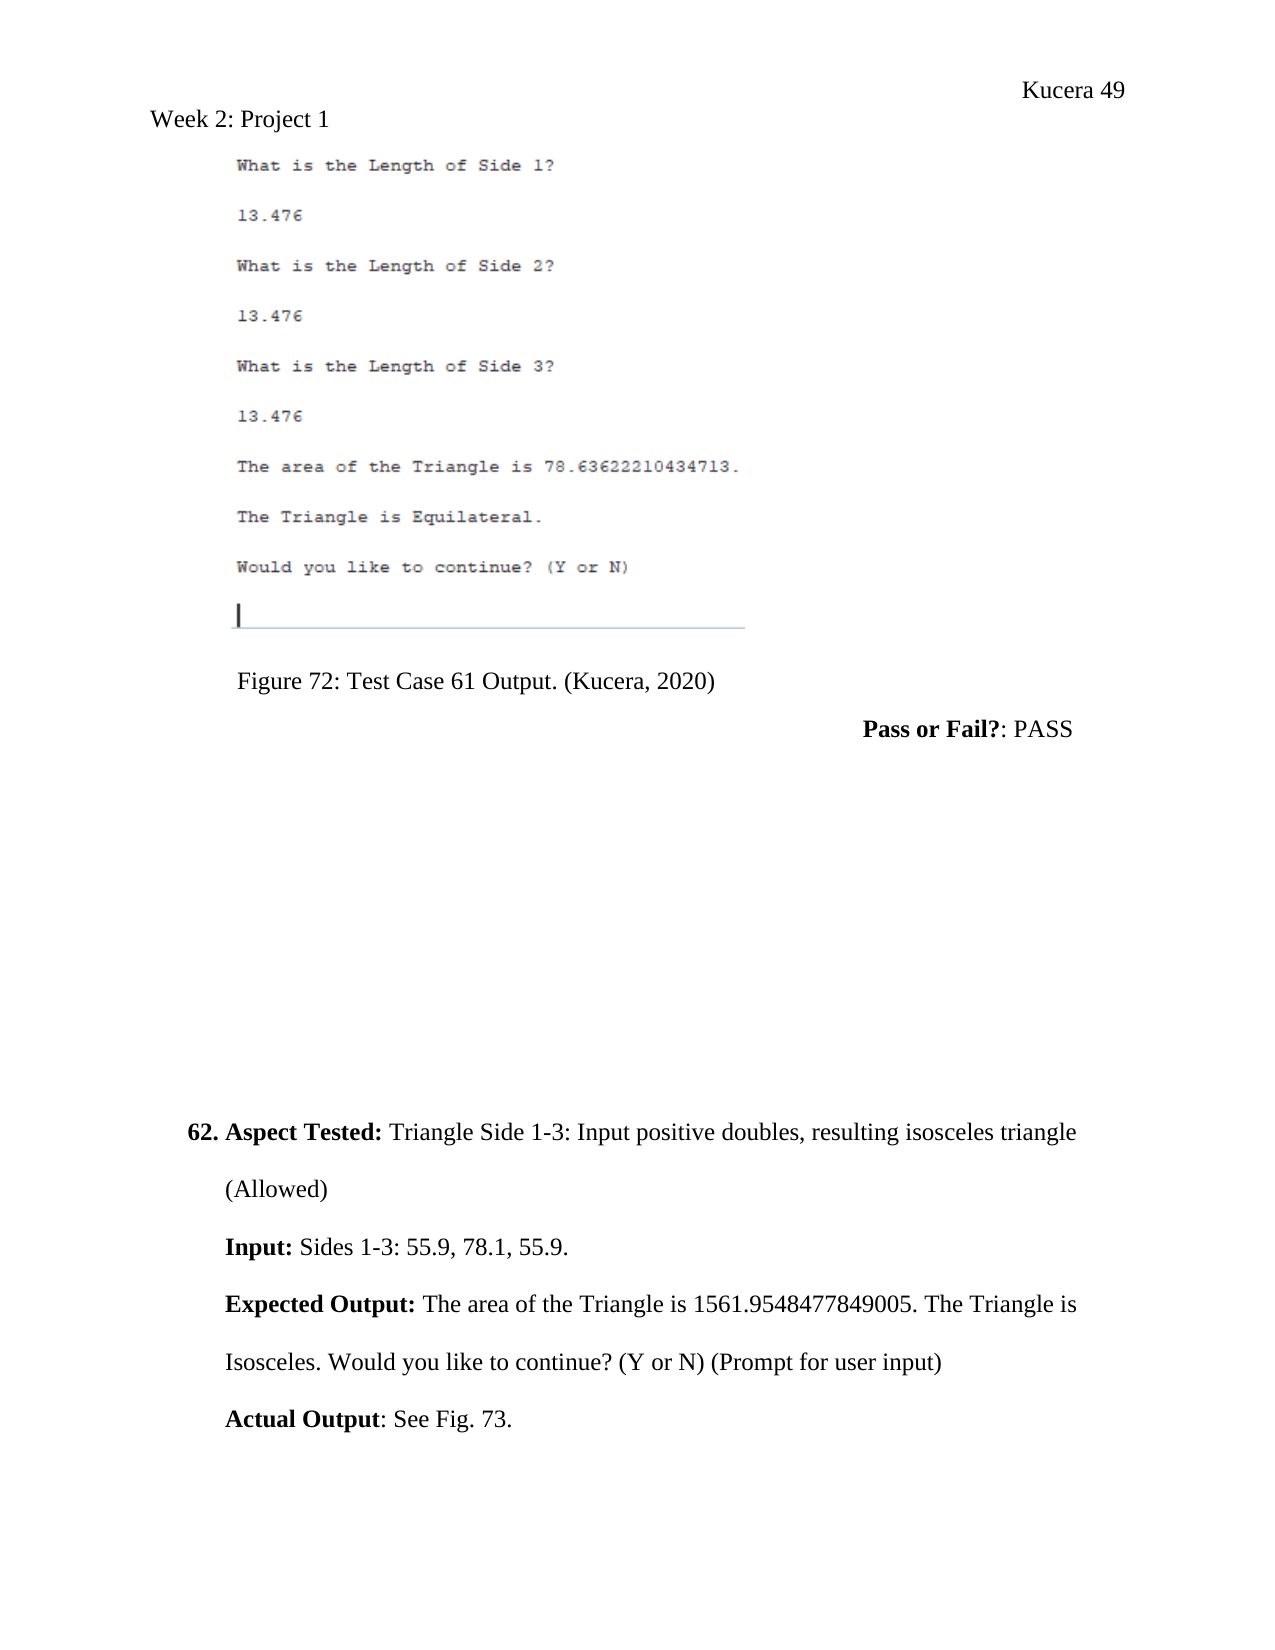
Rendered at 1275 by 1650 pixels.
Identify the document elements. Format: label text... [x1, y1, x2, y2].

list Aspect Tested: Triangle Side 1-3: Input positive doubles, resulting isosceles triangle (Allowed) [187, 1117, 1125, 1203]
list Input: Sides 1-3: 55.9, 78.1, 55.9. [225, 1232, 1125, 1261]
list Expected Output: The area of the Triangle is 1561.9548477849005. The Triangle is Isosceles. Would you like to continue? (Y or N) (Prompt for user input) [225, 1289, 1125, 1376]
list Actual Output: See Fig. 73. [225, 1404, 1125, 1433]
list Pass or Fail?: PASS [225, 714, 1125, 743]
picture [231, 150, 746, 629]
